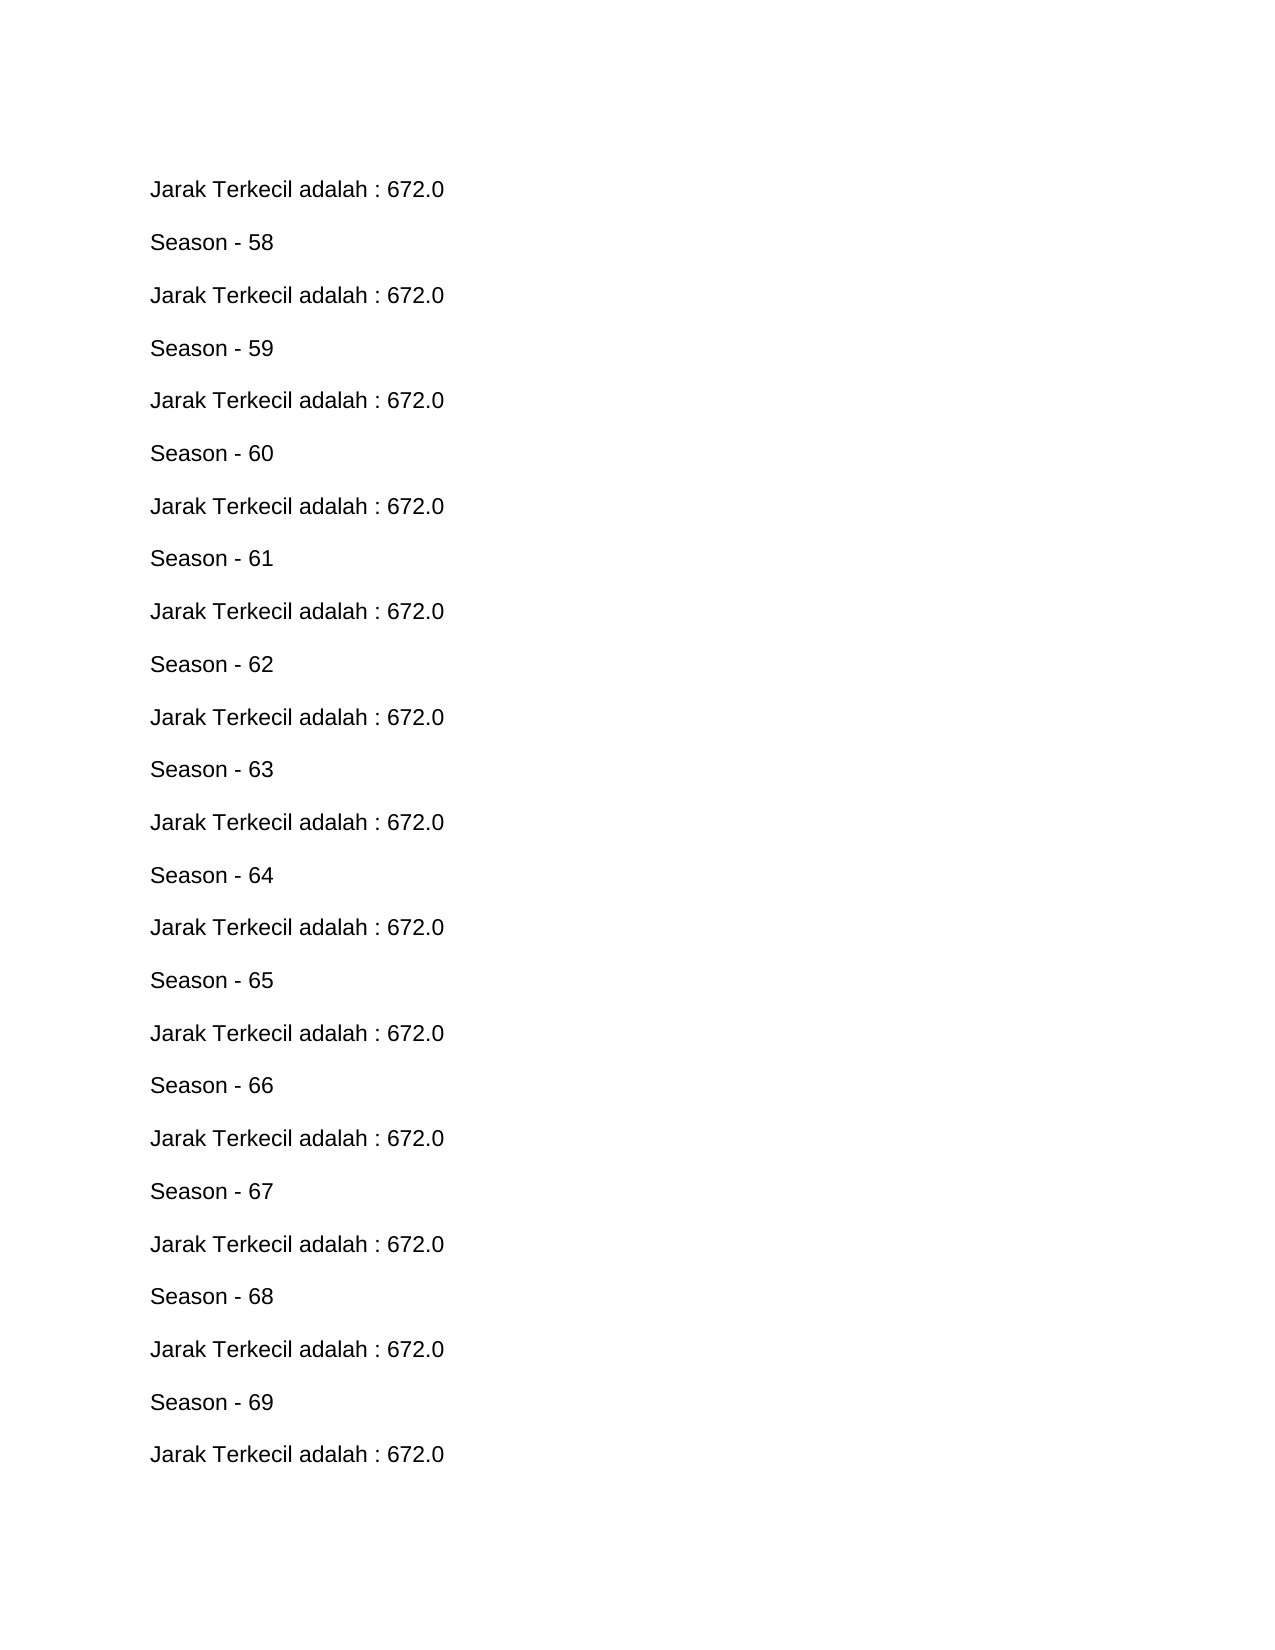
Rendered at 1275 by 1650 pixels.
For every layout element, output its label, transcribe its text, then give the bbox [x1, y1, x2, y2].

text Season - 59 [150, 334, 1125, 361]
text Season - 64 [150, 862, 1125, 888]
text Season - 67 [150, 1178, 1125, 1204]
text Jarak Terkecil adalah : 672.0 [150, 1441, 1125, 1468]
text Season - 63 [150, 756, 1125, 782]
text Season - 68 [150, 1283, 1125, 1309]
text Jarak Terkecil adalah : 672.0 [150, 809, 1125, 835]
text Jarak Terkecil adalah : 672.0 [150, 387, 1125, 413]
text Jarak Terkecil adalah : 672.0 [150, 176, 1125, 203]
text Jarak Terkecil adalah : 672.0 [150, 282, 1125, 308]
text Jarak Terkecil adalah : 672.0 [150, 598, 1125, 624]
text Season - 58 [150, 229, 1125, 255]
text Season - 69 [150, 1389, 1125, 1415]
text Season - 60 [150, 440, 1125, 466]
text Jarak Terkecil adalah : 672.0 [150, 493, 1125, 519]
text Jarak Terkecil adalah : 672.0 [150, 703, 1125, 730]
text Season - 62 [150, 651, 1125, 677]
text Jarak Terkecil adalah : 672.0 [150, 1231, 1125, 1257]
text Jarak Terkecil adalah : 672.0 [150, 914, 1125, 941]
text Jarak Terkecil adalah : 672.0 [150, 1336, 1125, 1362]
text Jarak Terkecil adalah : 672.0 [150, 1020, 1125, 1046]
text Season - 61 [150, 545, 1125, 572]
text Season - 66 [150, 1072, 1125, 1099]
text Season - 65 [150, 967, 1125, 993]
text Jarak Terkecil adalah : 672.0 [150, 1125, 1125, 1151]
